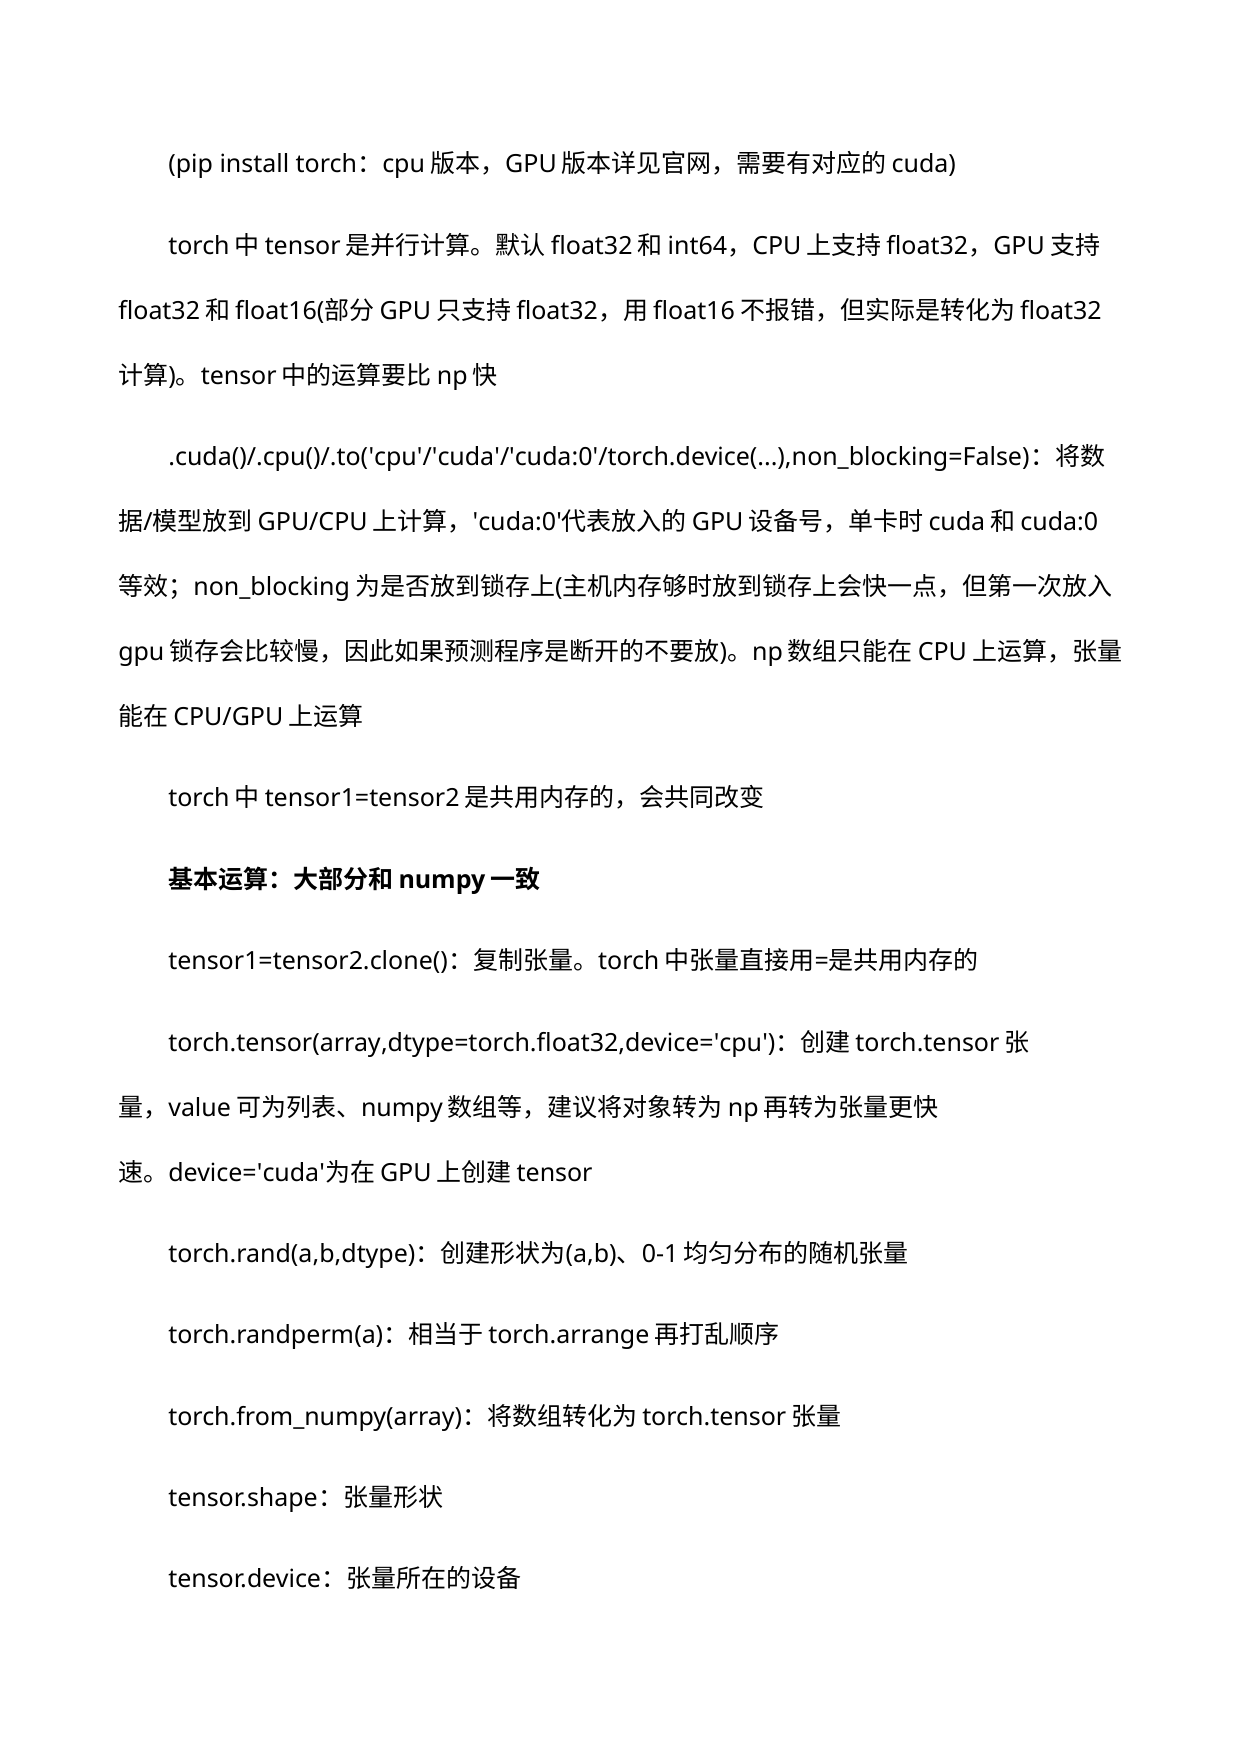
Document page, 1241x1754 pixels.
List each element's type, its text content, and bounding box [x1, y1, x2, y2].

list 基本运算：大部分和numpy一致 [118, 845, 1122, 910]
list .cuda()/.cpu()/.to('cpu'/'cuda'/'cuda:0'/torch.device(...),non_blocking=False)：将数据/模型放到GPU/CPU上计算，'cuda:0'代表放入的GPU设备号，单卡时cuda和cuda:0等效；non_blocking为是否放到锁存上(主机内存够时放到锁存上会快一点，但第一次放入gpu锁存会比较慢，因此如果预测程序是断开的不要放)。np数组只能在CPU上运算，张量能在CPU/GPU上运算 [118, 422, 1122, 747]
list torch中tensor1=tensor2是共用内存的，会共同改变 [118, 763, 1122, 828]
text torch中tensor是并行计算。默认float32和int64，CPU上支持float32，GPU支持float32和float16(部分GPU只支持float32，用float16不报错，但实际是转化为float32计算)。tensor中的运算要比np快 [118, 211, 1122, 406]
text torch.rand(a,b,dtype)：创建形状为(a,b)、0-1均匀分布的随机张量 [118, 1219, 1122, 1284]
text torch.from_numpy(array)：将数组转化为torch.tensor张量 [118, 1382, 1122, 1447]
text torch.tensor(array,dtype=torch.float32,device='cpu')：创建torch.tensor张量，value可为列表、numpy数组等，建议将对象转为np再转为张量更快速。device='cuda'为在GPU上创建tensor [118, 1008, 1122, 1203]
text tensor1=tensor2.clone()：复制张量。torch中张量直接用=是共用内存的 [118, 926, 1122, 991]
text tensor.shape：张量形状 [118, 1463, 1122, 1528]
text torch.randperm(a)：相当于torch.arrange再打乱顺序 [118, 1300, 1122, 1365]
text (pip install torch：cpu版本，GPU版本详见官网，需要有对应的cuda) [118, 129, 1122, 194]
text tensor.device：张量所在的设备 [118, 1544, 1122, 1609]
